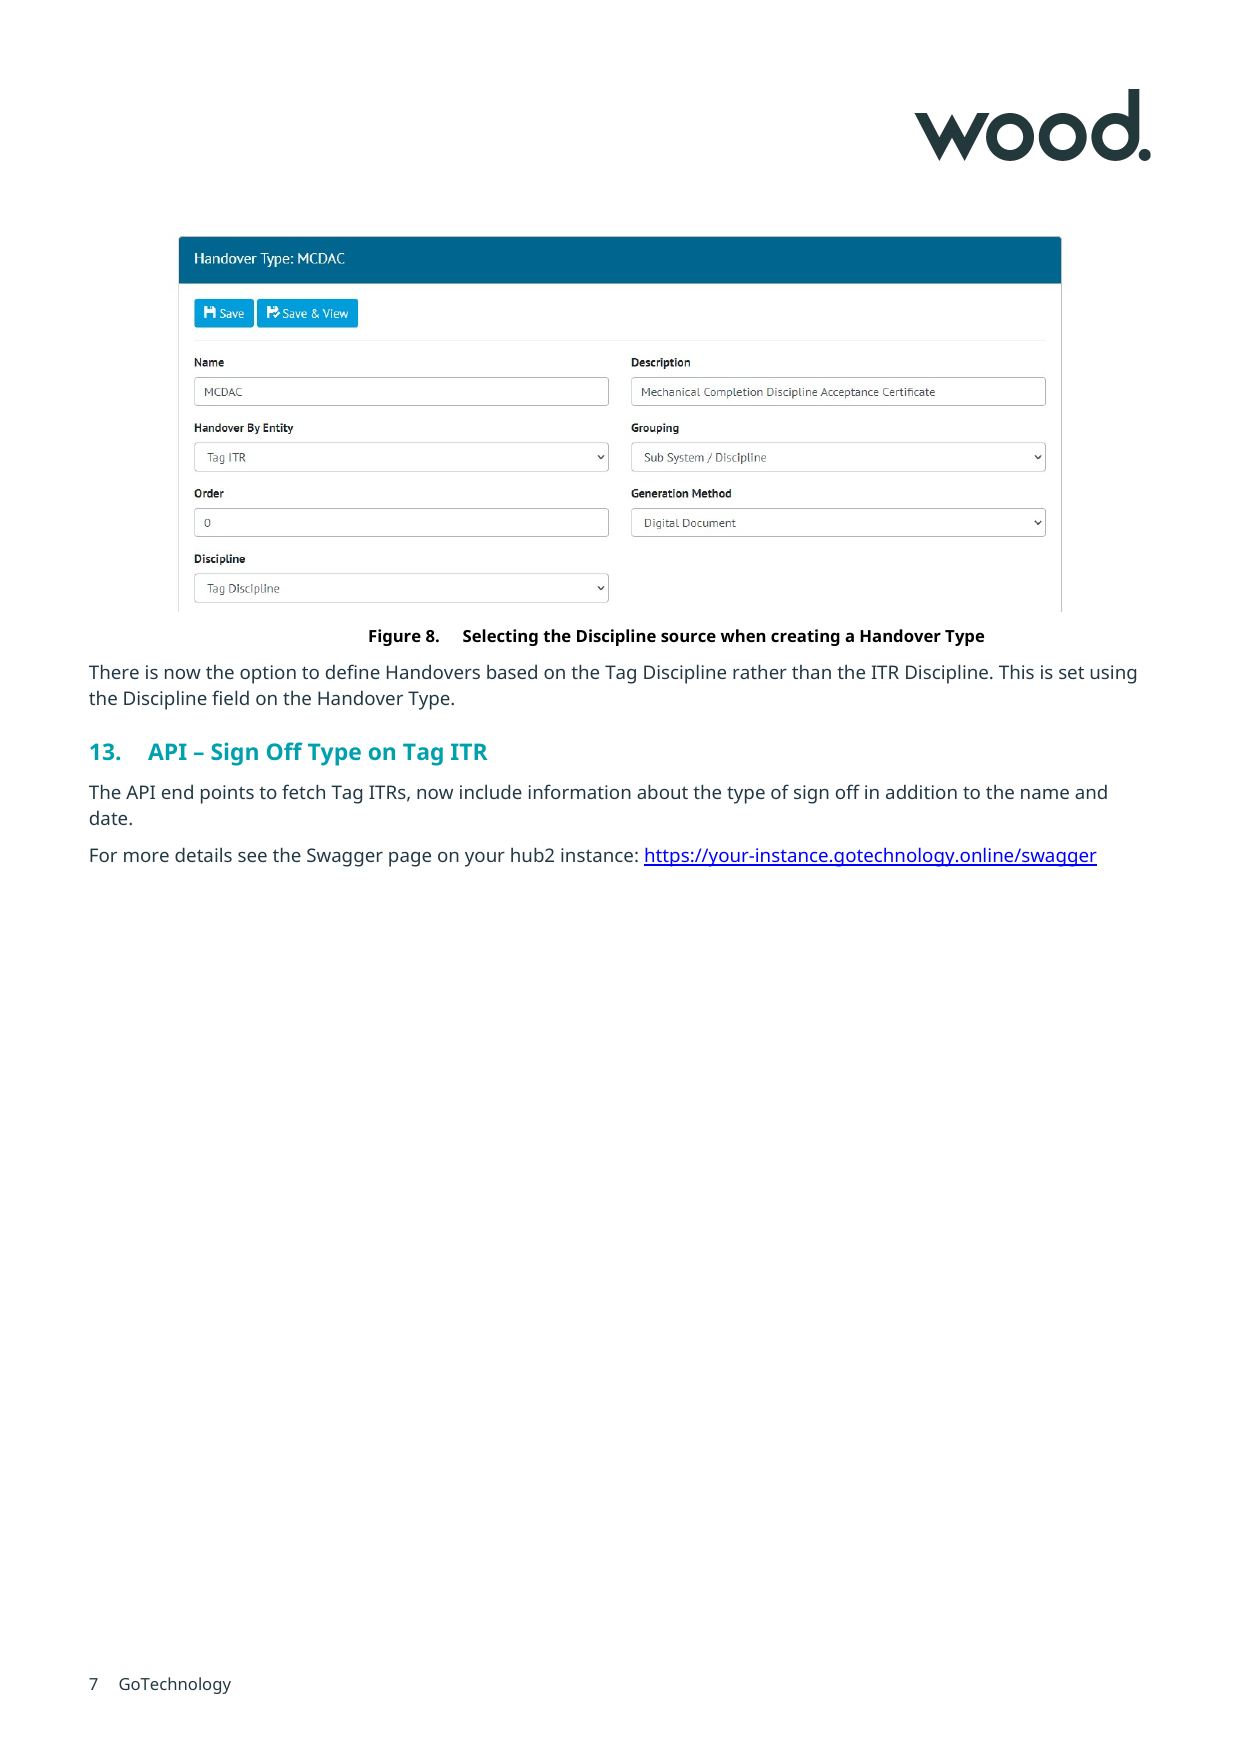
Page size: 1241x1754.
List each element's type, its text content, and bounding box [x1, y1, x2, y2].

text The API end points to fetch Tag ITRs, now include information about the type of sign off in addition to the name and date. [89, 779, 1152, 830]
picture [169, 232, 1072, 612]
text For more details see the Swagger page on your hub2 instance: https://your-instance.gotechnology.online/swagger [89, 843, 1152, 868]
text Selecting the Discipline source when creating a Handover Type [201, 624, 1152, 647]
text API – Sign Off Type on Tag ITR [89, 736, 1152, 767]
text There is now the option to define Handovers based on the Tag Discipline rather than the ITR Discipline. This is set using the Discipline field on the Handover Type. [89, 659, 1152, 711]
picture [914, 0, 1238, 161]
